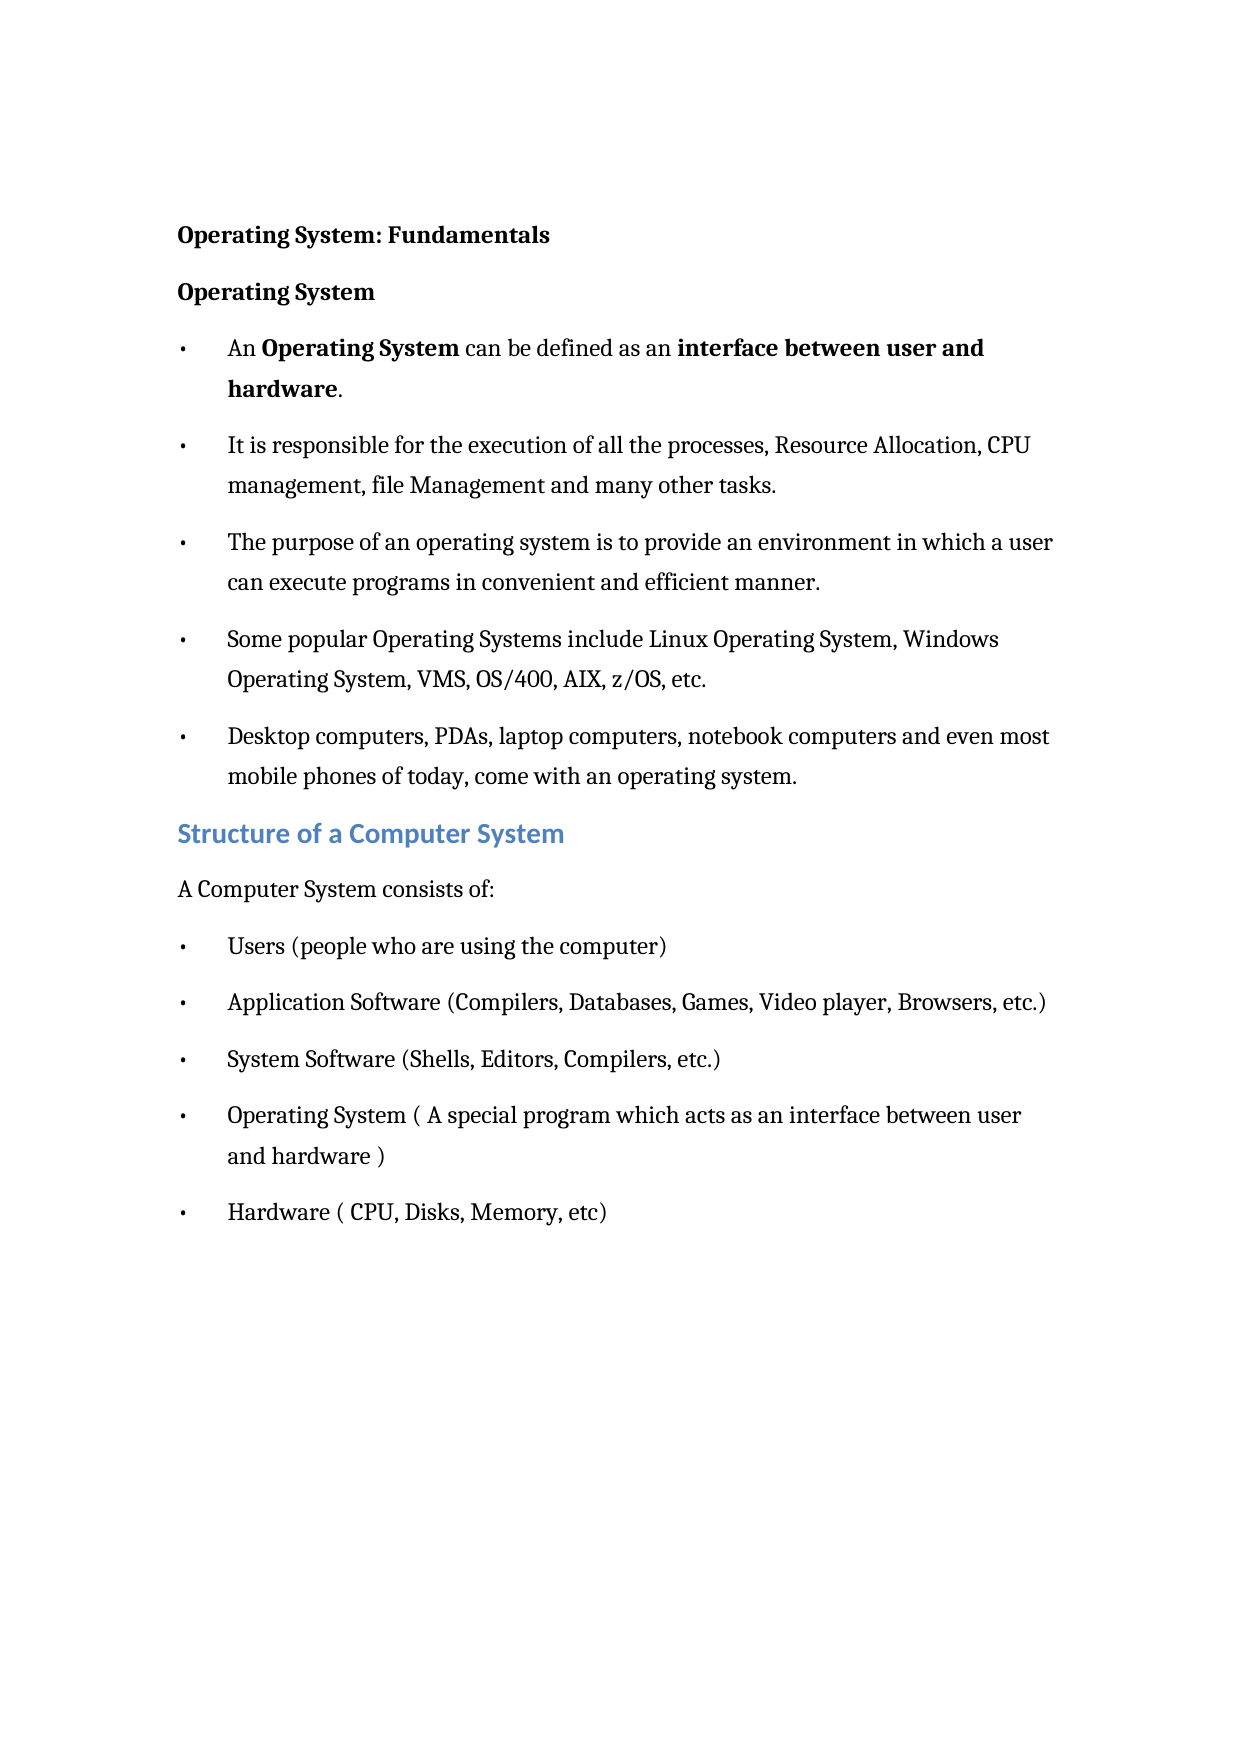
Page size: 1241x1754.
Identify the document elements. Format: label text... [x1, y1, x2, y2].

list Operating System ( A special program which acts as an interface between user and hardware ) [177, 1097, 1063, 1175]
list An Operating System can be defined as an interface between user and hardware. [177, 330, 1063, 408]
list Some popular Operating Systems include Linux Operating System, Windows Operating System, VMS, OS/400, AIX, z/OS, etc. [177, 620, 1063, 698]
list System Software (Shells, Editors, Compilers, etc.) [177, 1040, 1063, 1078]
list The purpose of an operating system is to provide an environment in which a user can execute programs in convenient and efficient manner. [177, 523, 1063, 601]
list Hardware ( CPU, Disks, Memory, etc) [177, 1194, 1063, 1231]
list Users (people who are using the computer) [177, 927, 1063, 965]
list Application Software (Compilers, Databases, Games, Video player, Browsers, etc.) [177, 984, 1063, 1021]
subtitle Structure of a Computer System [177, 814, 1063, 852]
text A Computer System consists of: [177, 871, 1063, 908]
text Operating System [177, 273, 1063, 311]
list It is responsible for the execution of all the processes, Resource Allocation, CPU management, file Management and many other tasks. [177, 427, 1063, 504]
list Desktop computers, PDAs, laptop computers, notebook computers and even most mobile phones of today, come with an operating system. [177, 717, 1063, 795]
text Operating System: Fundamentals [177, 217, 1063, 254]
